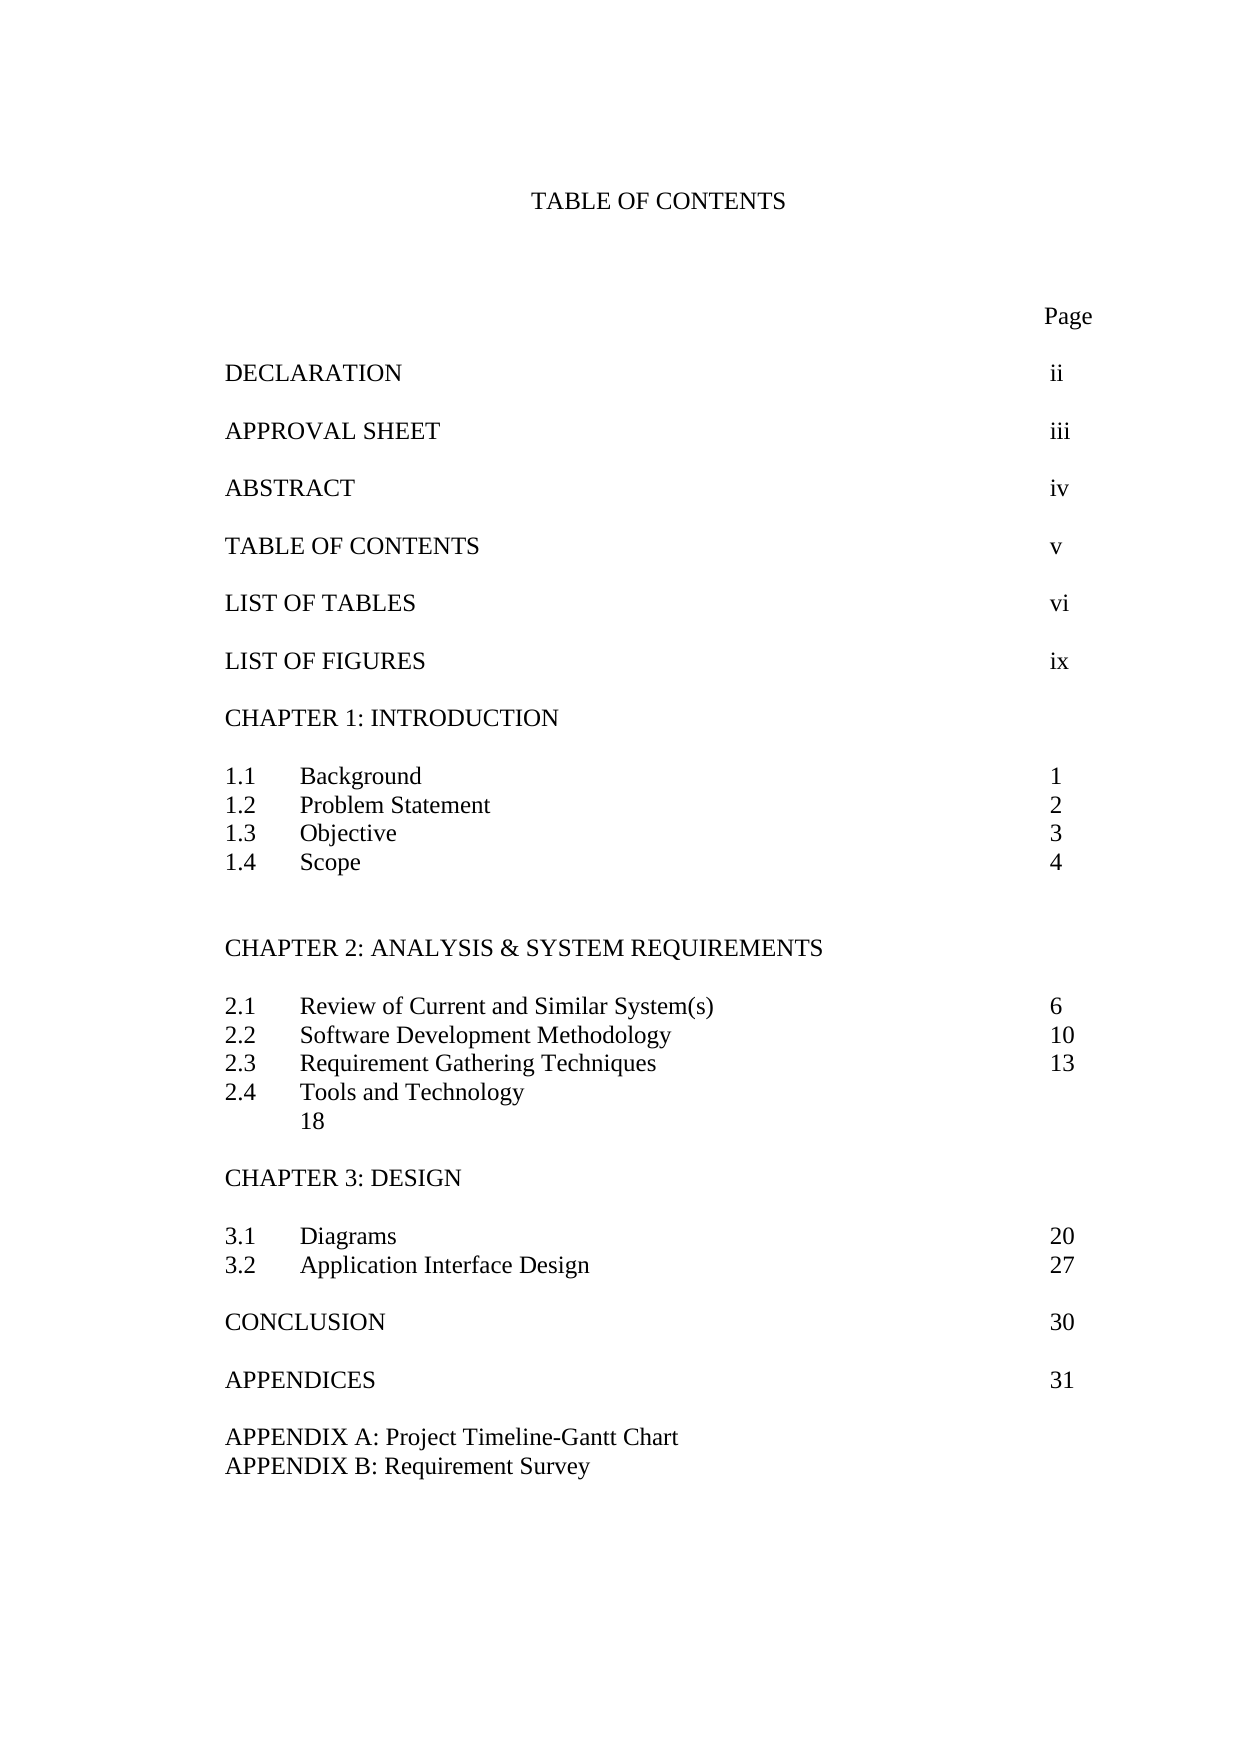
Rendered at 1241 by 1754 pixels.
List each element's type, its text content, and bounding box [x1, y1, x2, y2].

text 2.4 Tools and Technology 18 [224, 1077, 1092, 1135]
text 3.2 Application Interface Design 27 [224, 1250, 1092, 1278]
text Page [224, 301, 1092, 330]
text CHAPTER 2: ANALYSIS & SYSTEM REQUIREMENTS [224, 933, 1092, 962]
text APPROVAL SHEET iii [224, 416, 1092, 445]
list Background 1 [224, 761, 1092, 790]
text LIST OF FIGURES ix [224, 646, 1092, 675]
text TABLE OF CONTENTS v [224, 531, 1092, 560]
list Objective 3 [224, 818, 1092, 847]
text ABSTRACT iv [224, 473, 1092, 502]
text TABLE OF CONTENTS [224, 186, 1092, 215]
list Scope 4 [224, 847, 1092, 876]
text APPENDIX B: Requirement Survey [224, 1451, 1092, 1480]
text LIST OF TABLES vi [224, 588, 1092, 617]
text APPENDIX A: Project Timeline-Gantt Chart [224, 1422, 1092, 1451]
list Problem Statement 2 [224, 790, 1092, 818]
text 3.1 Diagrams 20 [224, 1221, 1092, 1250]
text CONCLUSION 30 [224, 1307, 1092, 1336]
text DECLARATION ii [224, 358, 1092, 387]
text CHAPTER 1: INTRODUCTION [224, 703, 1092, 732]
text CHAPTER 3: DESIGN [224, 1163, 1092, 1192]
text 2.3 Requirement Gathering Techniques 13 [224, 1048, 1092, 1077]
text 2.1 Review of Current and Similar System(s) 6 [224, 991, 1092, 1020]
text APPENDICES 31 [224, 1365, 1092, 1393]
text 2.2 Software Development Methodology 10 [224, 1020, 1092, 1048]
